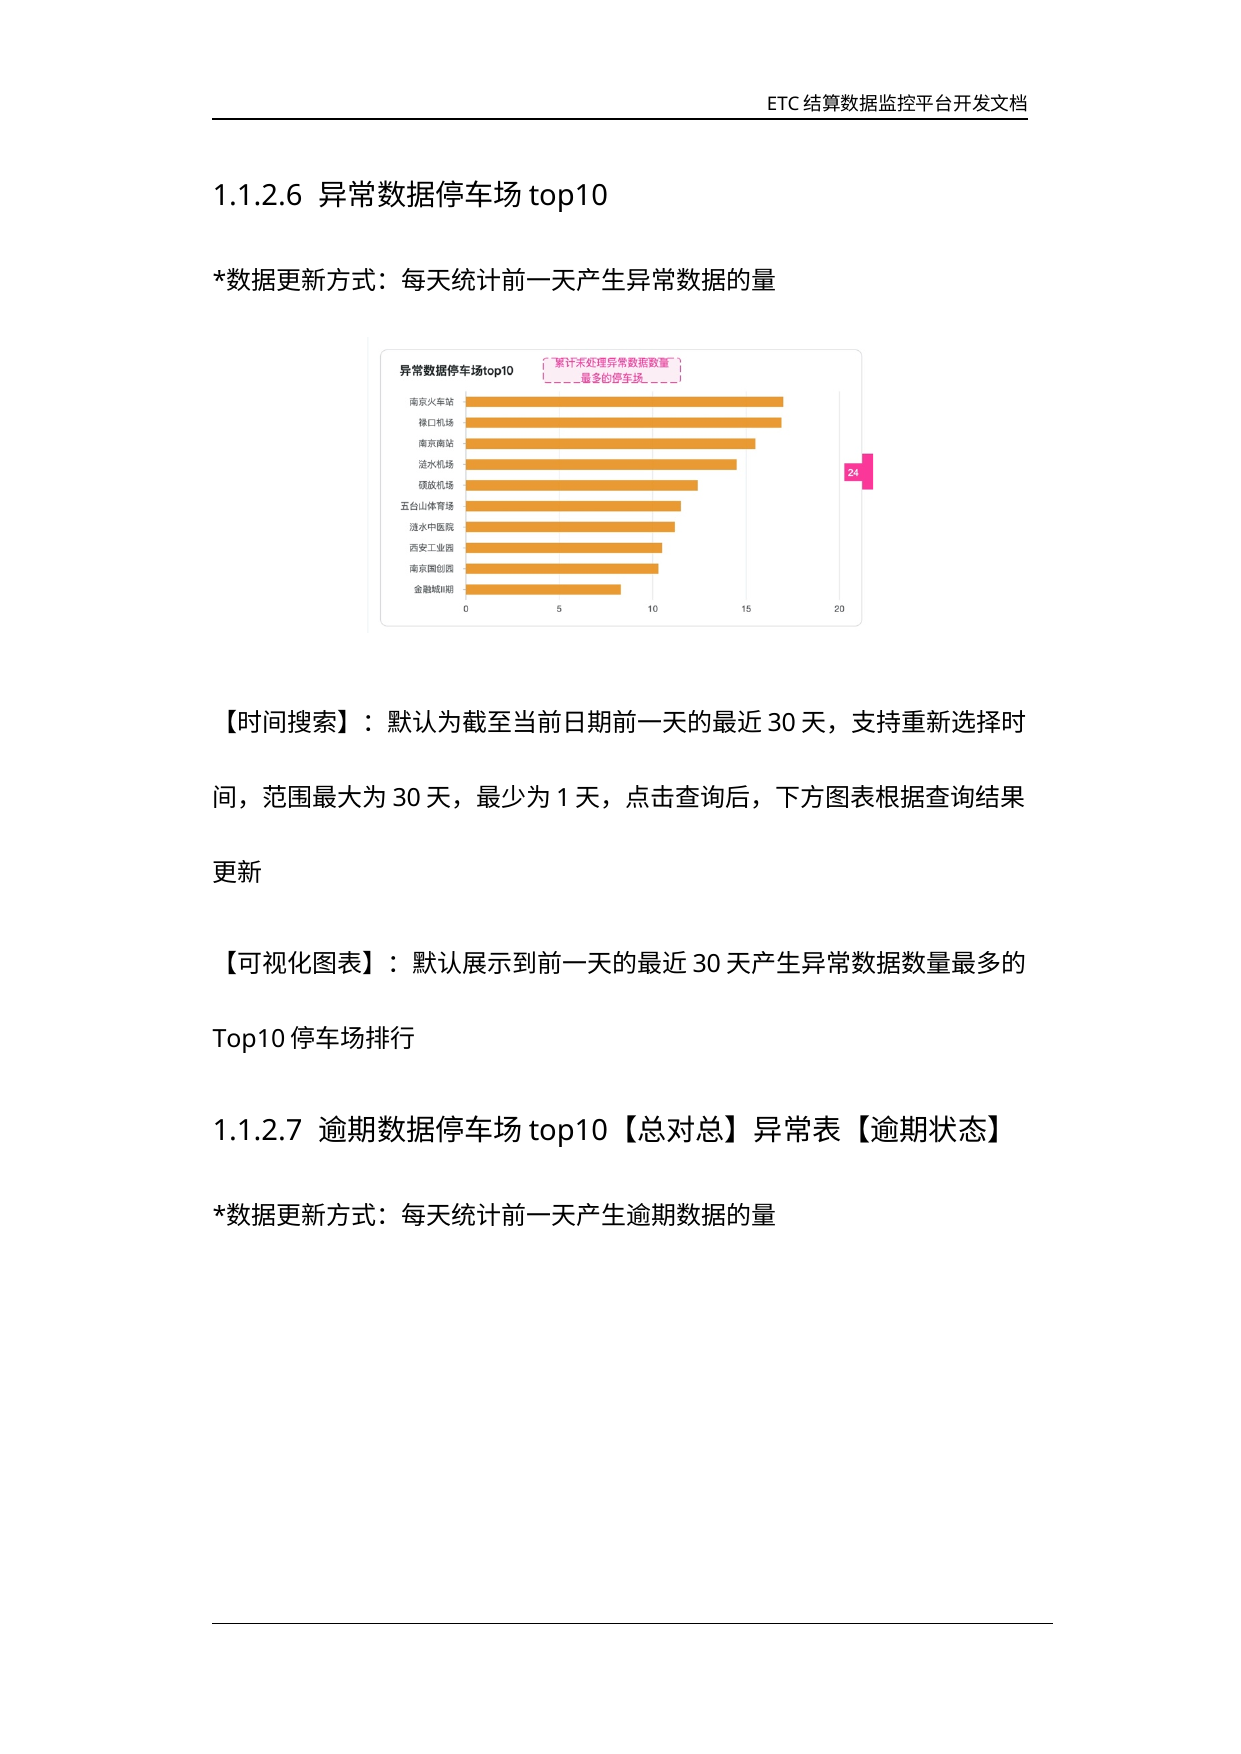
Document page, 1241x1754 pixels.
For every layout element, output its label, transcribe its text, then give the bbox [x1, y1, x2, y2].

picture [367, 337, 874, 633]
subtitle 逾期数据停车场top10【总对总】异常表【逾期状态】 [212, 1095, 1028, 1160]
text *数据更新方式：每天统计前一天产生异常数据的量 [212, 246, 1028, 311]
subtitle 异常数据停车场top10 [212, 161, 1028, 226]
text 【时间搜索】：默认为截至当前日期前一天的最近30天，支持重新选择时间，范围最大为30天，最少为1天，点击查询后，下方图表根据查询结果更新 [212, 688, 1028, 903]
text *数据更新方式：每天统计前一天产生逾期数据的量 [212, 1181, 1028, 1246]
text 【可视化图表】：默认展示到前一天的最近30天产生异常数据数量最多的Top10停车场排行 [212, 929, 1028, 1069]
